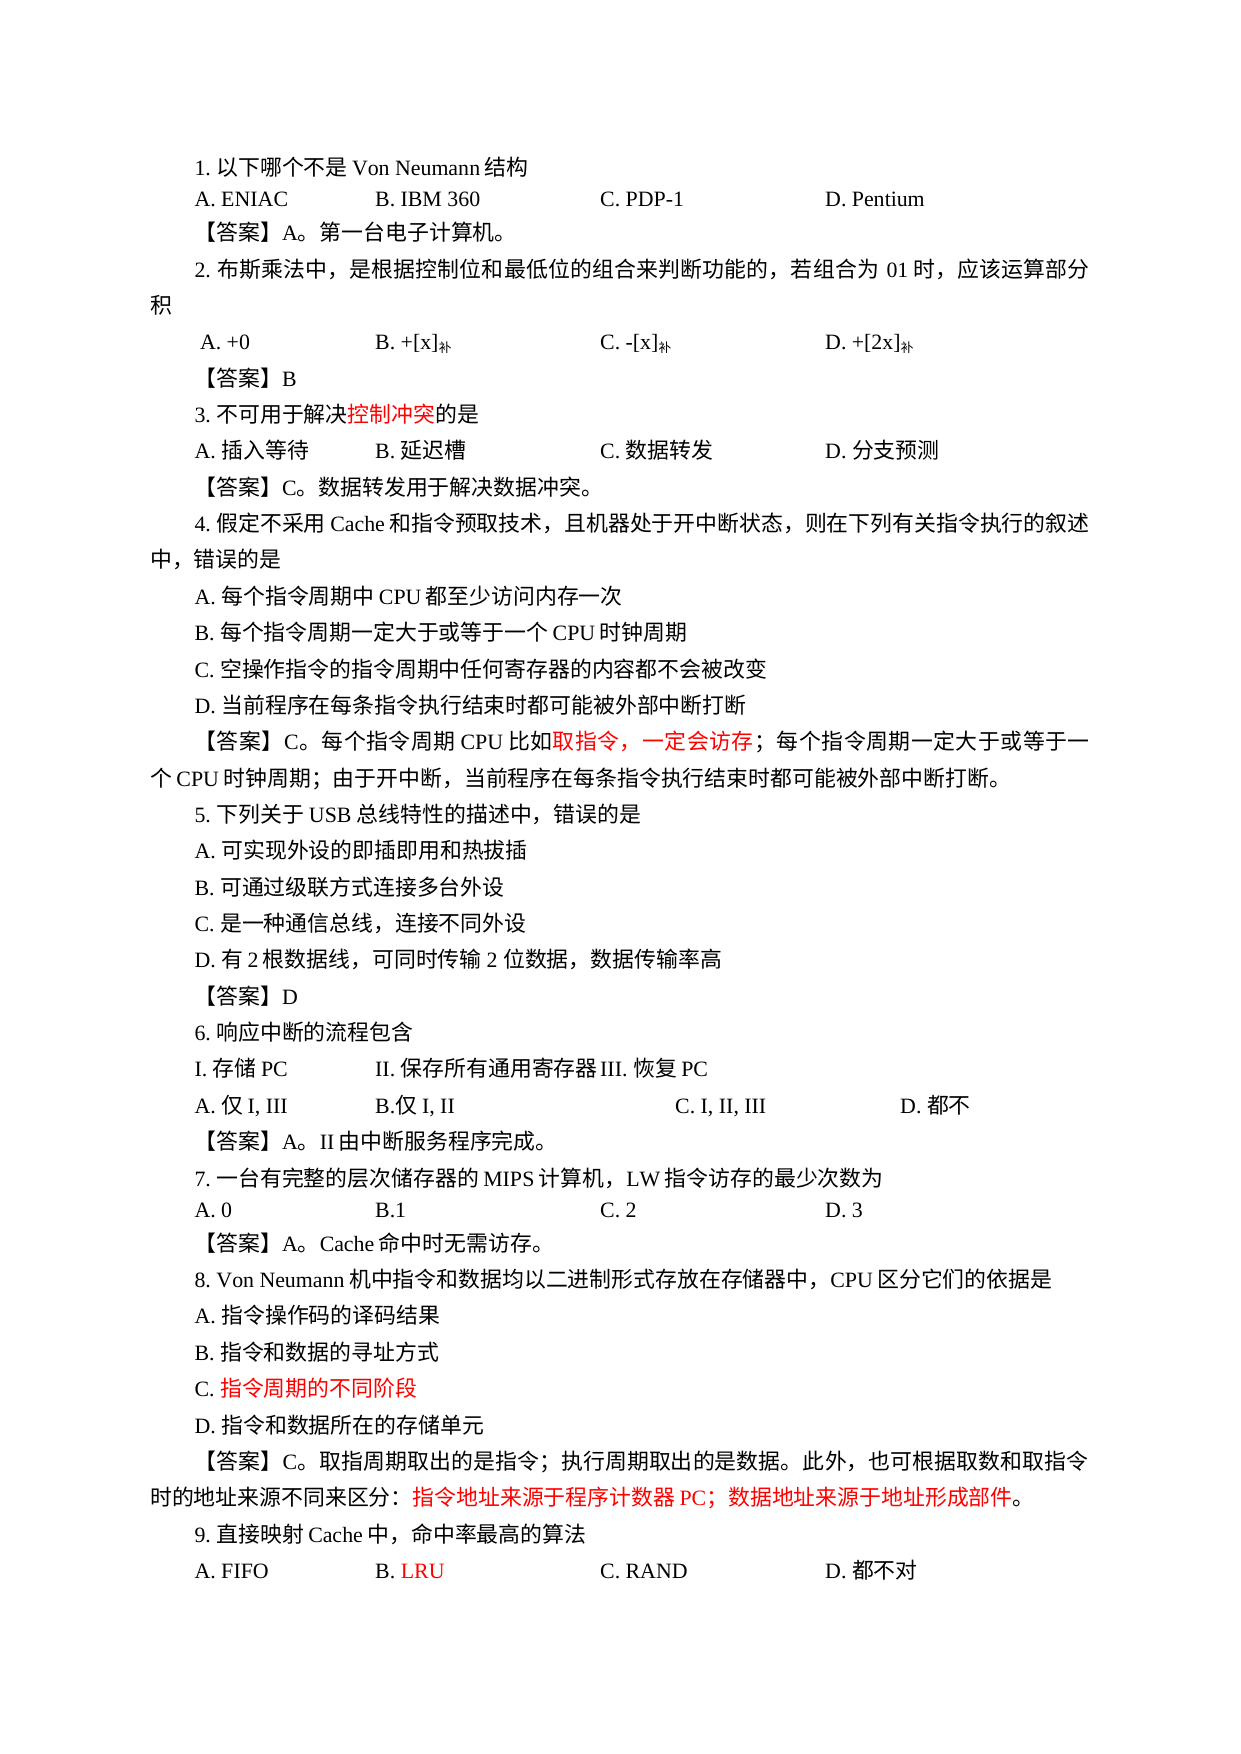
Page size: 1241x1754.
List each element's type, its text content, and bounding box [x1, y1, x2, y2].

text 【答案】C。每个指令周期CPU比如取指令，一定会访存；每个指令周期一定大于或等于一个CPU时钟周期；由于开中断，当前程序在每条指令执行结束时都可能被外部中断打断。 [150, 724, 1090, 792]
text 3. 不可用于解决控制冲突的是 [150, 397, 1090, 429]
text A. 0 B.1 C. 2 D. 3 [150, 1197, 1090, 1222]
text 【答案】A。第一台电子计算机。 [150, 215, 1090, 247]
text 【答案】A。II由中断服务程序完成。 [150, 1124, 1090, 1156]
text D. 指令和数据所在的存储单元 [150, 1408, 1090, 1439]
text C. 指令周期的不同阶段 [150, 1371, 1090, 1403]
text 【答案】A。Cache命中时无需访存。 [150, 1226, 1090, 1257]
text B. 指令和数据的寻址方式 [150, 1335, 1090, 1367]
text 9. 直接映射Cache中，命中率最高的算法 [150, 1517, 1090, 1548]
text D. 有2根数据线，可同时传输 2 位数据，数据传输率高 [150, 942, 1090, 974]
text I. 存储PC II. 保存所有通用寄存器 III. 恢复PC [150, 1051, 1090, 1083]
text 4. 假定不采用Cache和指令预取技术，且机器处于开中断状态，则在下列有关指令执行的叙述中，错误的是 [150, 506, 1090, 574]
text 7. 一台有完整的层次储存器的MIPS计算机，LW指令访存的最少次数为 [150, 1161, 1090, 1192]
text D. 当前程序在每条指令执行结束时都可能被外部中断打断 [150, 688, 1090, 719]
text 8. Von Neumann机中指令和数据均以二进制形式存放在存储器中，CPU区分它们的依据是 [150, 1262, 1090, 1294]
text 【答案】B [150, 361, 1090, 392]
text 1. 以下哪个不是Von Neumann结构 [150, 150, 1090, 182]
text 【答案】D [150, 979, 1090, 1010]
text B. 可通过级联方式连接多台外设 [150, 870, 1090, 901]
text 2. 布斯乘法中，是根据控制位和最低位的组合来判断功能的，若组合为01时，应该运算部分积 [150, 252, 1090, 320]
text A. 每个指令周期中CPU都至少访问内存一次 [150, 579, 1090, 611]
text C. 是一种通信总线，连接不同外设 [150, 906, 1090, 938]
text A. 插入等待 B. 延迟槽 C. 数据转发 D. 分支预测 [150, 433, 1090, 465]
text A. 仅I, III B.仅 I, II C. I, II, III D. 都不 [150, 1088, 1090, 1119]
text A. 可实现外设的即插即用和热拔插 [150, 833, 1090, 865]
text 【答案】C。数据转发用于解决数据冲突。 [150, 470, 1090, 501]
text A. +0 B. +[x]补 C. -[x]补 D. +[2x]补 [150, 324, 1090, 356]
text A. FIFO B. LRU C. RAND D. 都不对 [150, 1553, 1090, 1585]
text 5. 下列关于 USB 总线特性的描述中，错误的是 [150, 797, 1090, 829]
text 6. 响应中断的流程包含 [150, 1015, 1090, 1047]
text A. ENIAC B. IBM 360 C. PDP-1 D. Pentium [150, 186, 1090, 212]
text B. 每个指令周期一定大于或等于一个CPU时钟周期 [150, 615, 1090, 647]
text A. 指令操作码的译码结果 [150, 1298, 1090, 1330]
text C. 空操作指令的指令周期中任何寄存器的内容都不会被改变 [150, 652, 1090, 683]
text 【答案】C。取指周期取出的是指令；执行周期取出的是数据。此外，也可根据取数和取指令时的地址来源不同来区分：指令地址来源于程序计数器PC；数据地址来源于地址形成部件。 [150, 1444, 1090, 1512]
